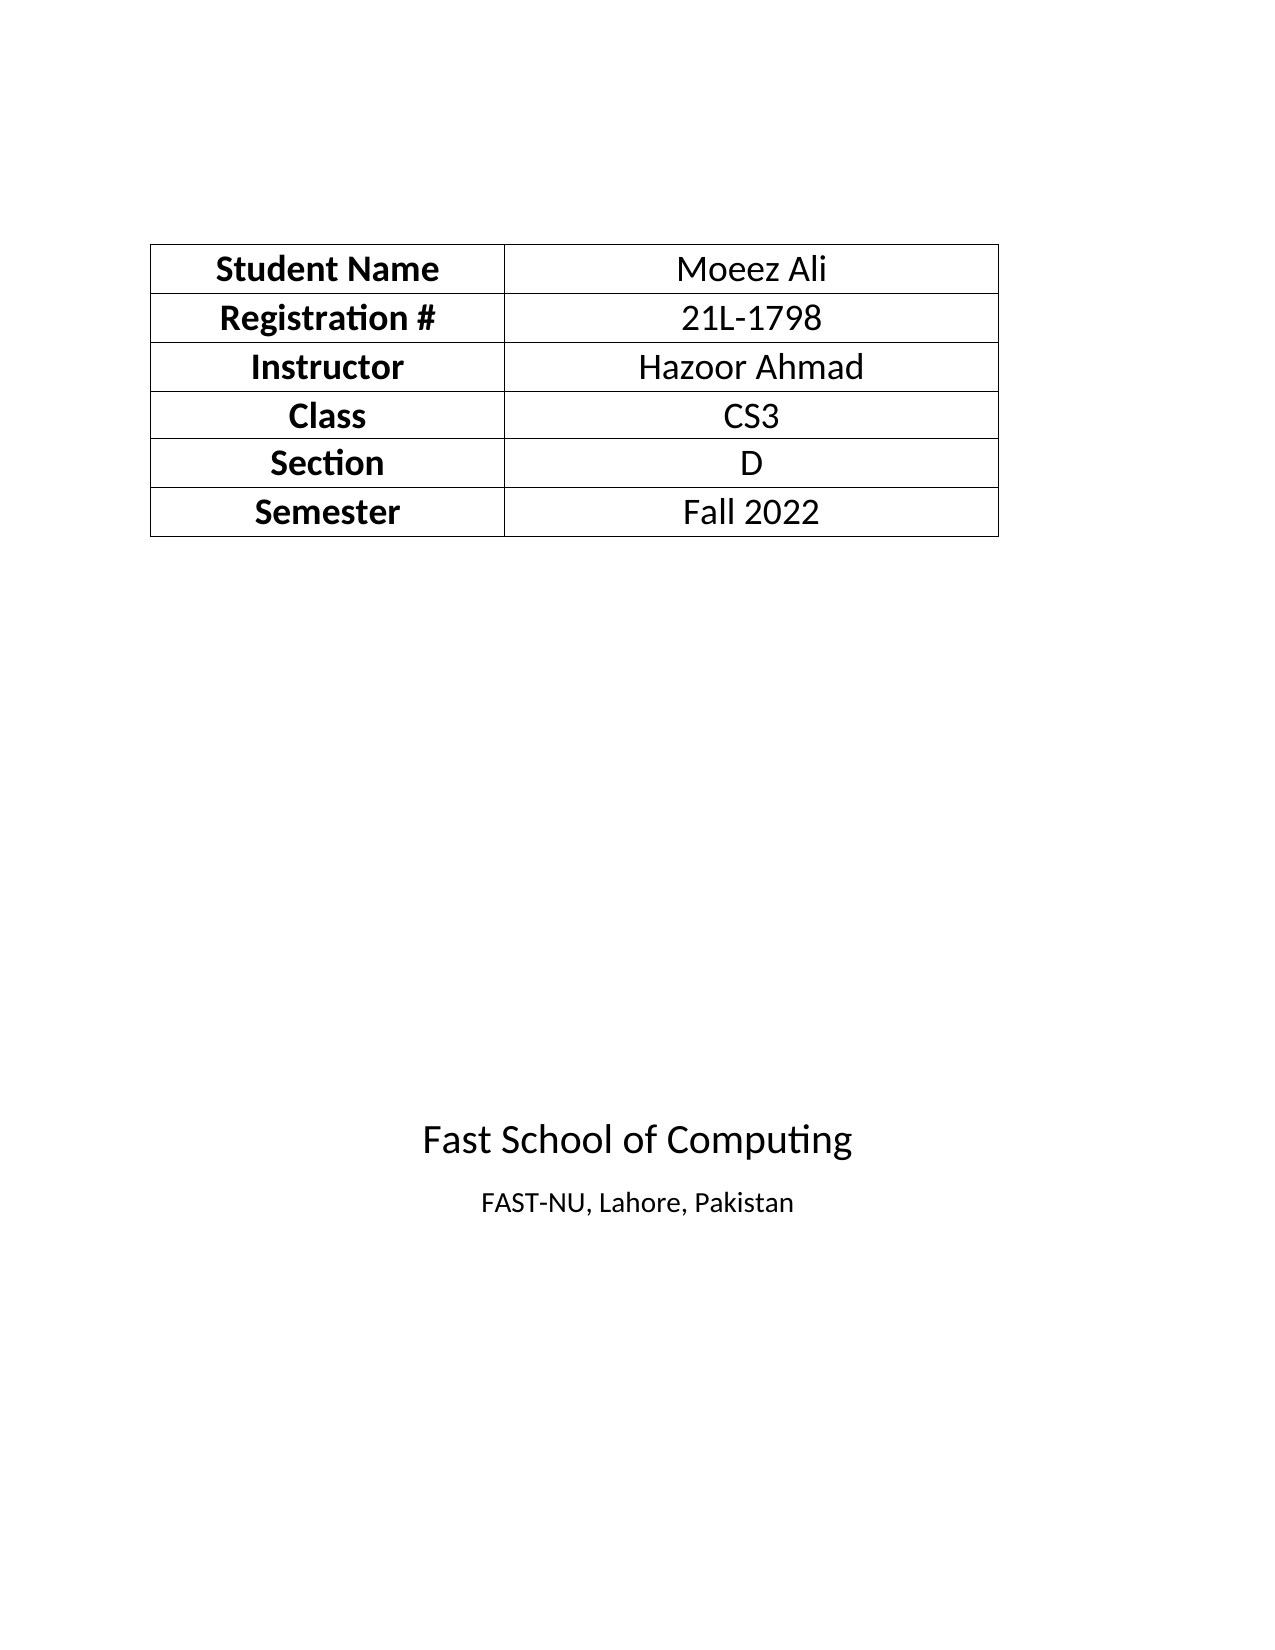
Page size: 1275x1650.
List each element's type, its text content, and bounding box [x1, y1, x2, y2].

table_cell D [505, 439, 998, 487]
table_cell 21L-1798 [505, 294, 998, 342]
table_cell Section [151, 439, 504, 487]
table_header Moeez Ali [505, 245, 998, 293]
table_cell Class [151, 392, 504, 438]
table_cell Registration # [151, 294, 504, 342]
table_cell Fall 2022 [505, 488, 998, 536]
table_cell Instructor [151, 343, 504, 391]
table_cell Hazoor Ahmad [505, 343, 998, 391]
text Fast School of Computing [150, 1113, 1125, 1163]
table_cell CS3 [505, 392, 998, 438]
table_cell Semester [151, 488, 504, 536]
text FAST-NU, Lahore, Pakistan [150, 1184, 1125, 1220]
table_header Student Name [151, 245, 504, 293]
